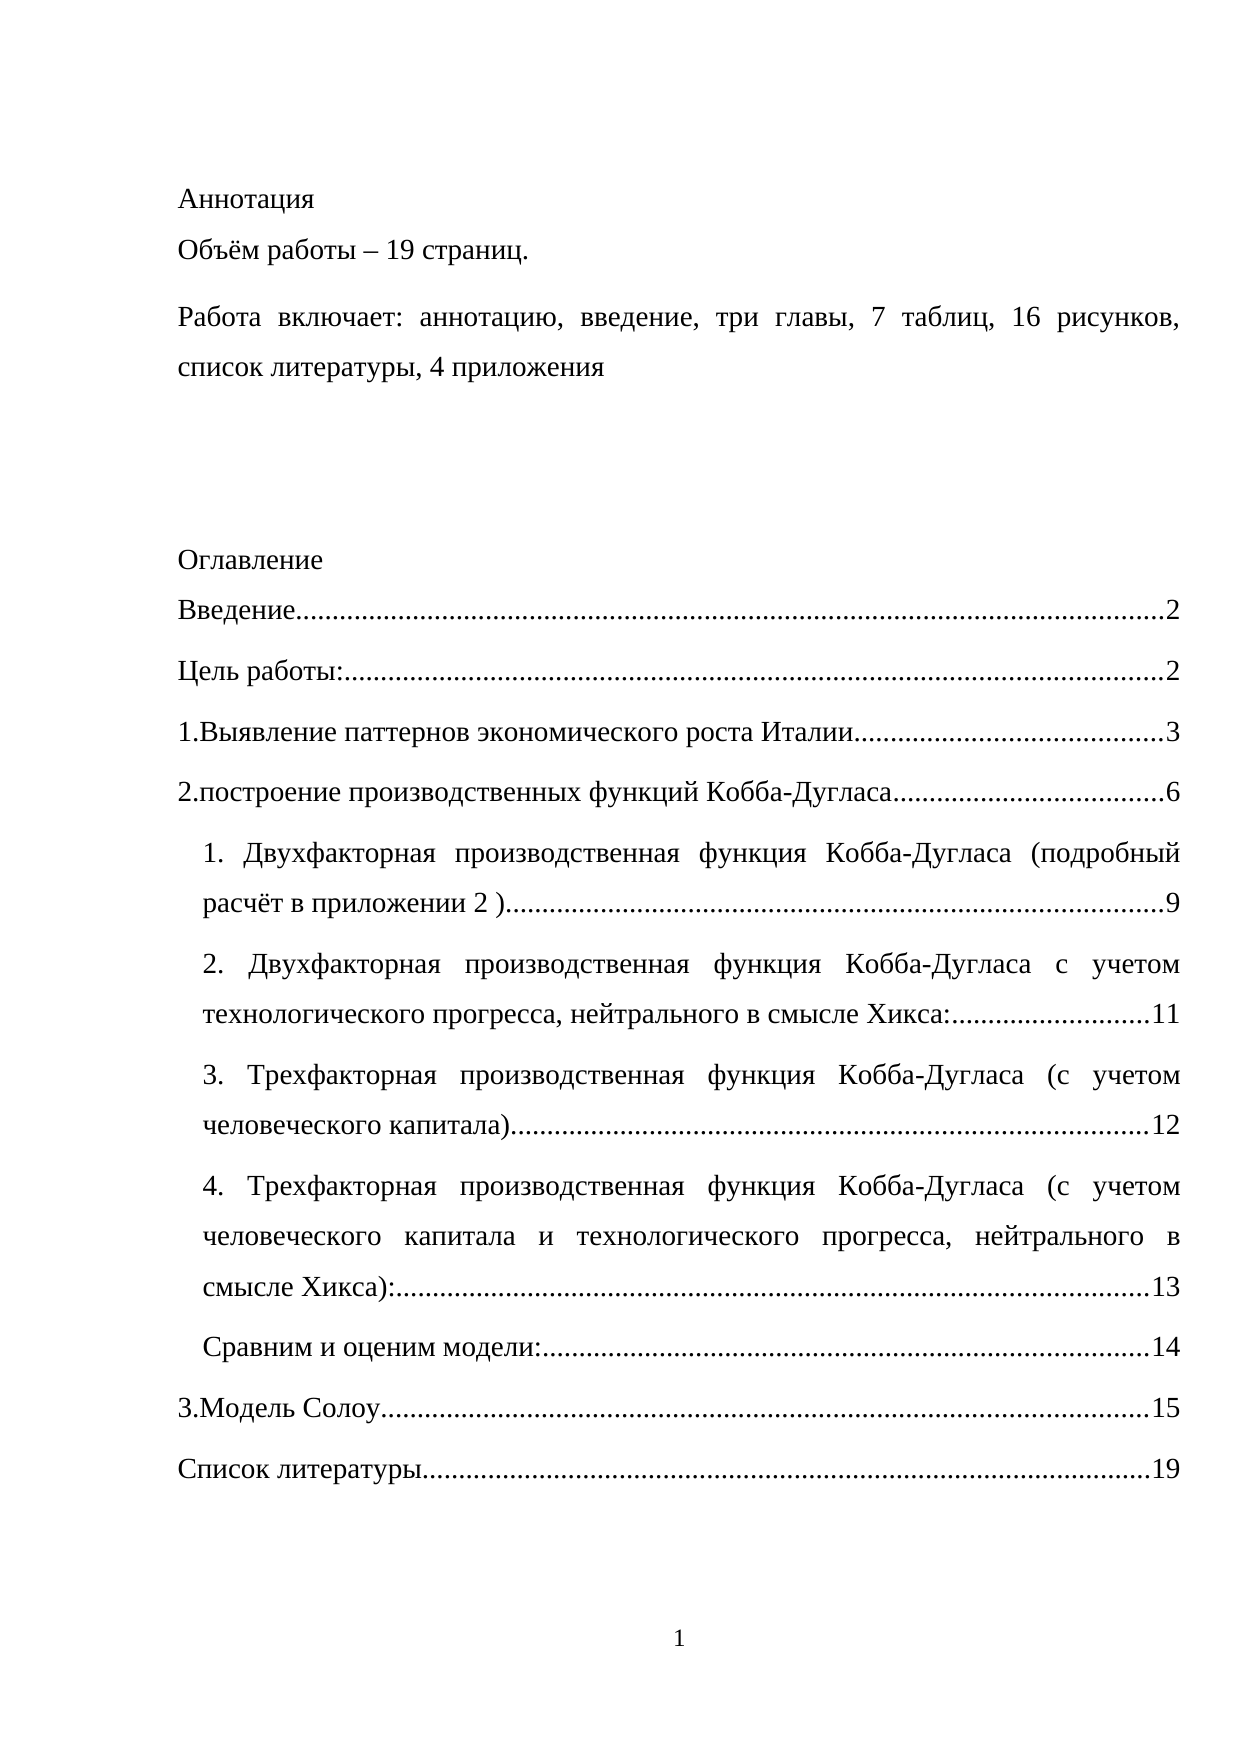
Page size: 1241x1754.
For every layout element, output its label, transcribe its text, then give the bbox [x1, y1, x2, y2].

text Аннотация [177, 182, 1181, 215]
text Работа включает: аннотацию, введение, три главы, 7 таблиц, 16 рисунков, список литературы, 4 приложения [177, 299, 1181, 383]
text Объём работы – 19 страниц. [177, 232, 1181, 266]
